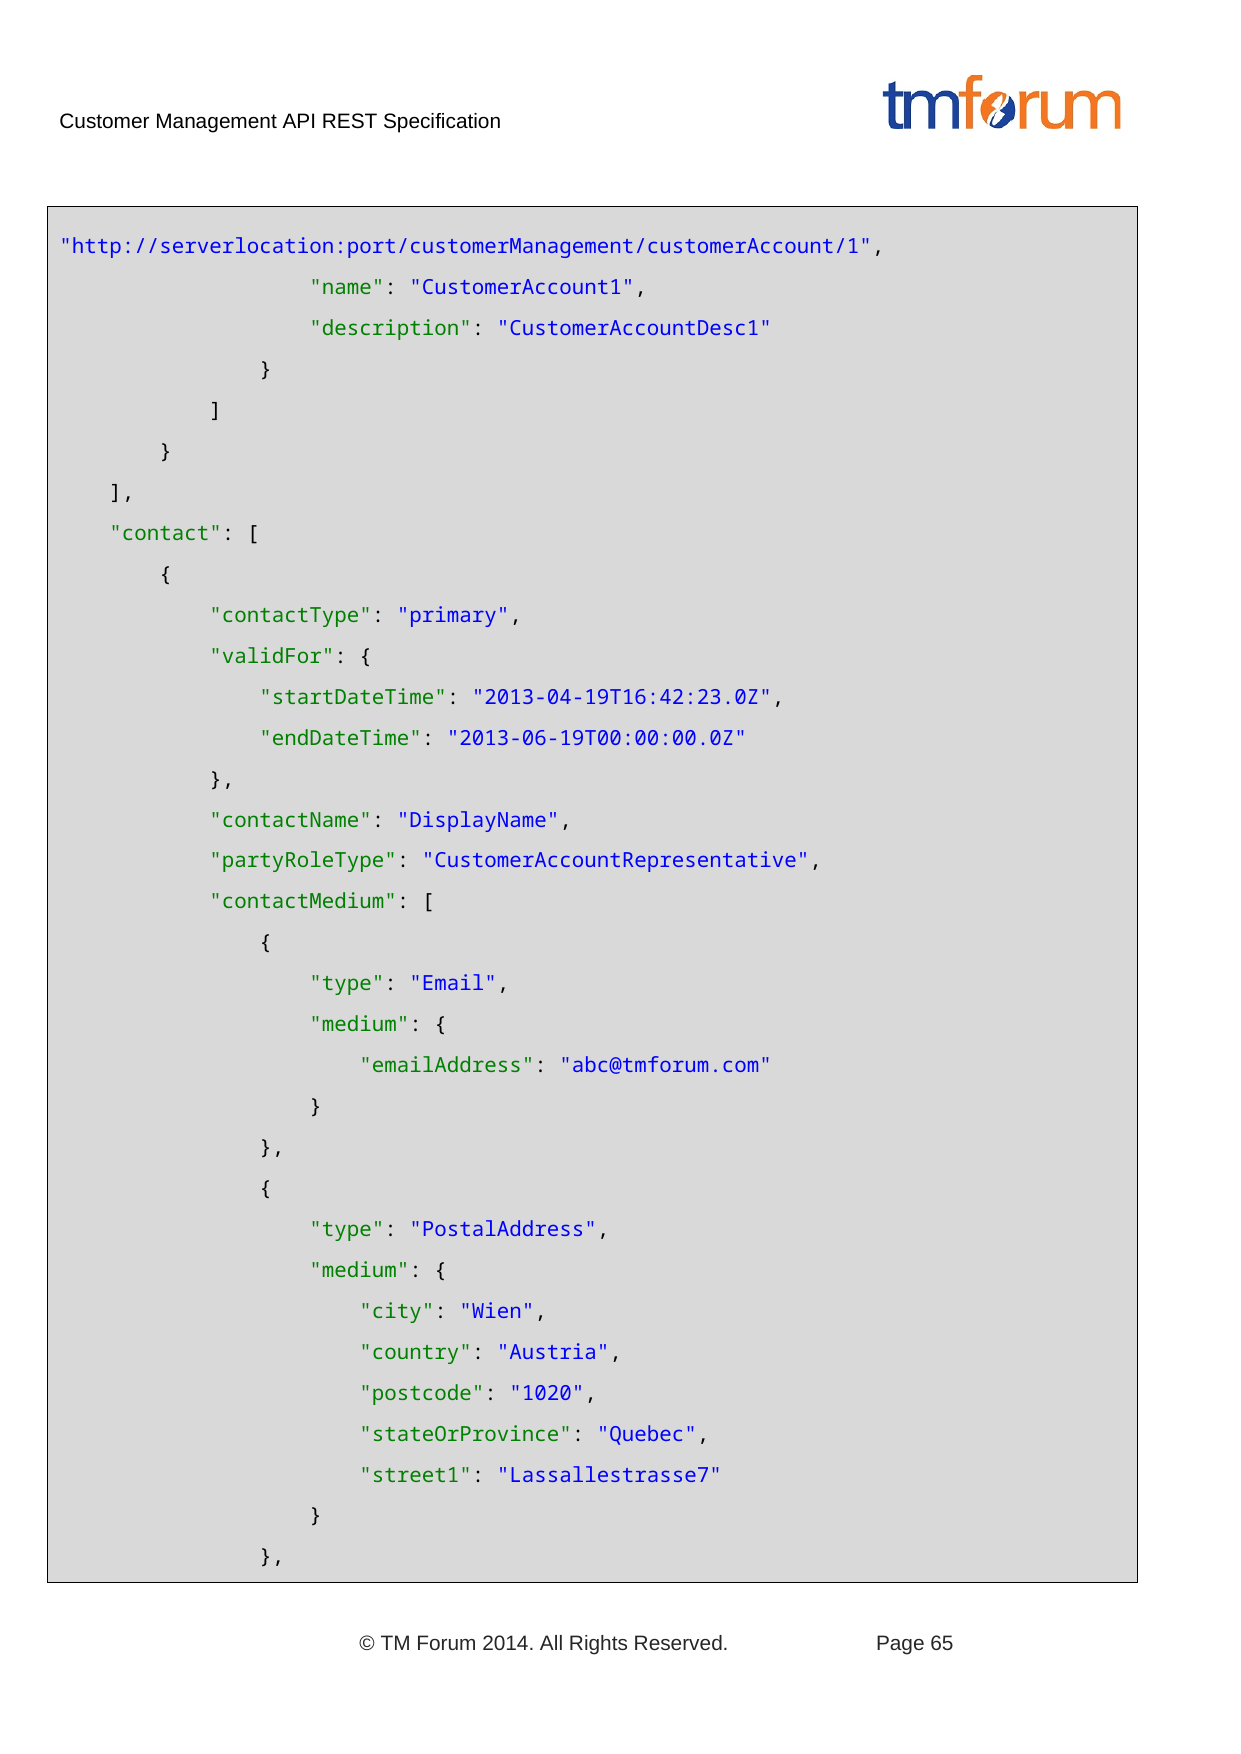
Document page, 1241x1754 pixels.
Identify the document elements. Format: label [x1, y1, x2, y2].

picture [882, 75, 1121, 129]
table_cell [48, 207, 1137, 1582]
